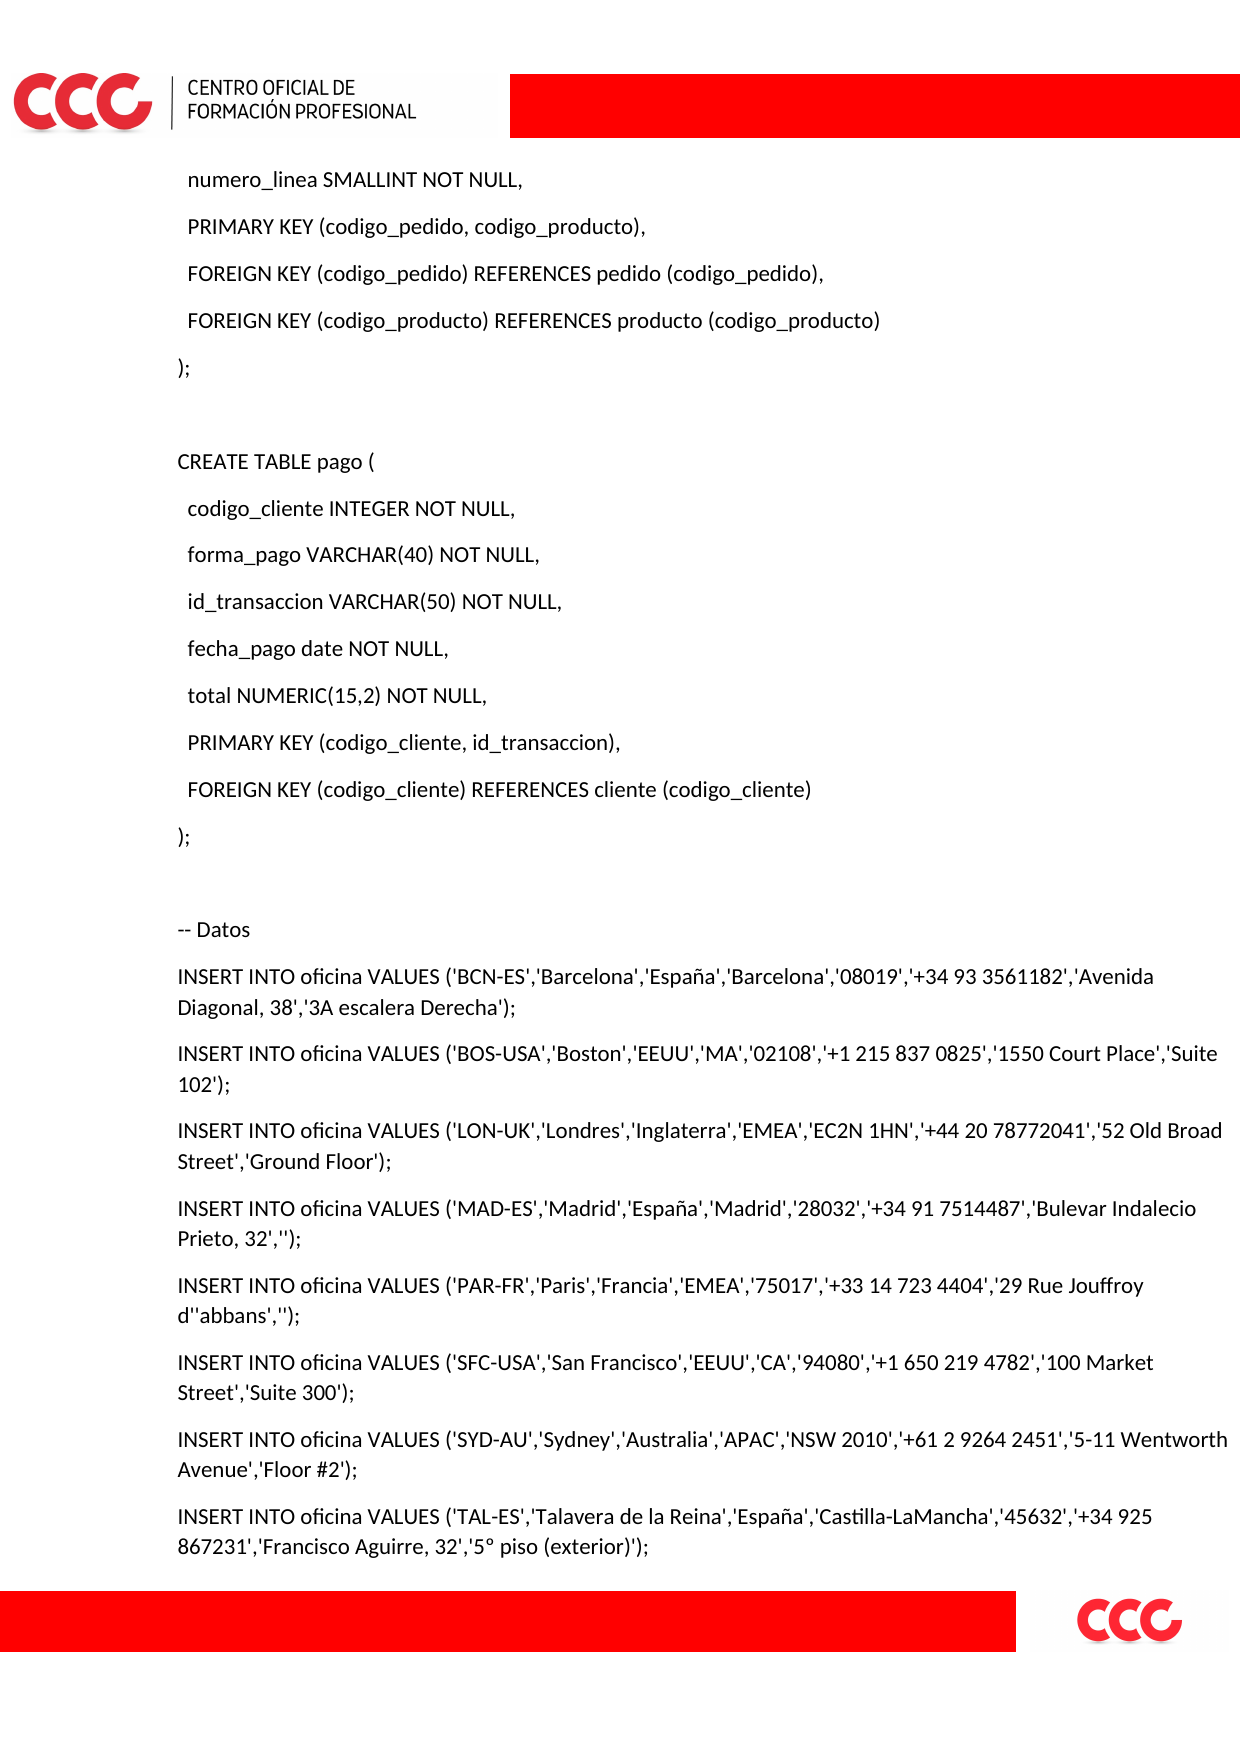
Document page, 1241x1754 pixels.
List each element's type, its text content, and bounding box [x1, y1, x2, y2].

text forma_pago VARCHAR(40) NOT NULL, [177, 541, 1240, 569]
text INSERT INTO oficina VALUES ('PAR-FR','Paris','Francia','EMEA','75017','+33 14 723 4404','29 Rue Jouffroy d''abbans',''); [177, 1271, 1240, 1329]
text CREATE TABLE pago ( [177, 447, 1240, 475]
text INSERT INTO oficina VALUES ('BOS-USA','Boston','EEUU','MA','02108','+1 215 837 0825','1550 Court Place','Suite 102'); [177, 1039, 1240, 1098]
text PRIMARY KEY (codigo_cliente, id_transaccion), [177, 728, 1240, 756]
text FOREIGN KEY (codigo_pedido) REFERENCES pedido (codigo_pedido), [177, 259, 1240, 287]
text ); [177, 353, 1240, 381]
text PRIMARY KEY (codigo_pedido, codigo_producto), [177, 212, 1240, 241]
text INSERT INTO oficina VALUES ('TAL-ES','Talavera de la Reina','España','Castilla-LaMancha','45632','+34 925 867231','Francisco Aguirre, 32','5º piso (exterior)'); [177, 1502, 1240, 1560]
text FOREIGN KEY (codigo_producto) REFERENCES producto (codigo_producto) [177, 306, 1240, 334]
picture [10, 73, 499, 138]
text INSERT INTO oficina VALUES ('SFC-USA','San Francisco','EEUU','CA','94080','+1 650 219 4782','100 Market Street','Suite 300'); [177, 1348, 1240, 1406]
text fecha_pago date NOT NULL, [177, 634, 1240, 662]
text INSERT INTO oficina VALUES ('LON-UK','Londres','Inglaterra','EMEA','EC2N 1HN','+44 20 78772041','52 Old Broad Street','Ground Floor'); [177, 1117, 1240, 1175]
text ); [177, 822, 1240, 850]
text id_transaccion VARCHAR(50) NOT NULL, [177, 587, 1240, 616]
text total NUMERIC(15,2) NOT NULL, [177, 681, 1240, 709]
picture [1029, 1590, 1229, 1652]
text INSERT INTO oficina VALUES ('BCN-ES','Barcelona','España','Barcelona','08019','+34 93 3561182','Avenida Diagonal, 38','3A escalera Derecha'); [177, 962, 1240, 1021]
text FOREIGN KEY (codigo_cliente) REFERENCES cliente (codigo_cliente) [177, 775, 1240, 803]
text INSERT INTO oficina VALUES ('MAD-ES','Madrid','España','Madrid','28032','+34 91 7514487','Bulevar Indalecio Prieto, 32',''); [177, 1194, 1240, 1252]
text numero_linea SMALLINT NOT NULL, [177, 166, 1240, 194]
text -- Datos [177, 916, 1240, 944]
text codigo_cliente INTEGER NOT NULL, [177, 494, 1240, 522]
text INSERT INTO oficina VALUES ('SYD-AU','Sydney','Australia','APAC','NSW 2010','+61 2 9264 2451','5-11 Wentworth Avenue','Floor #2'); [177, 1425, 1240, 1483]
